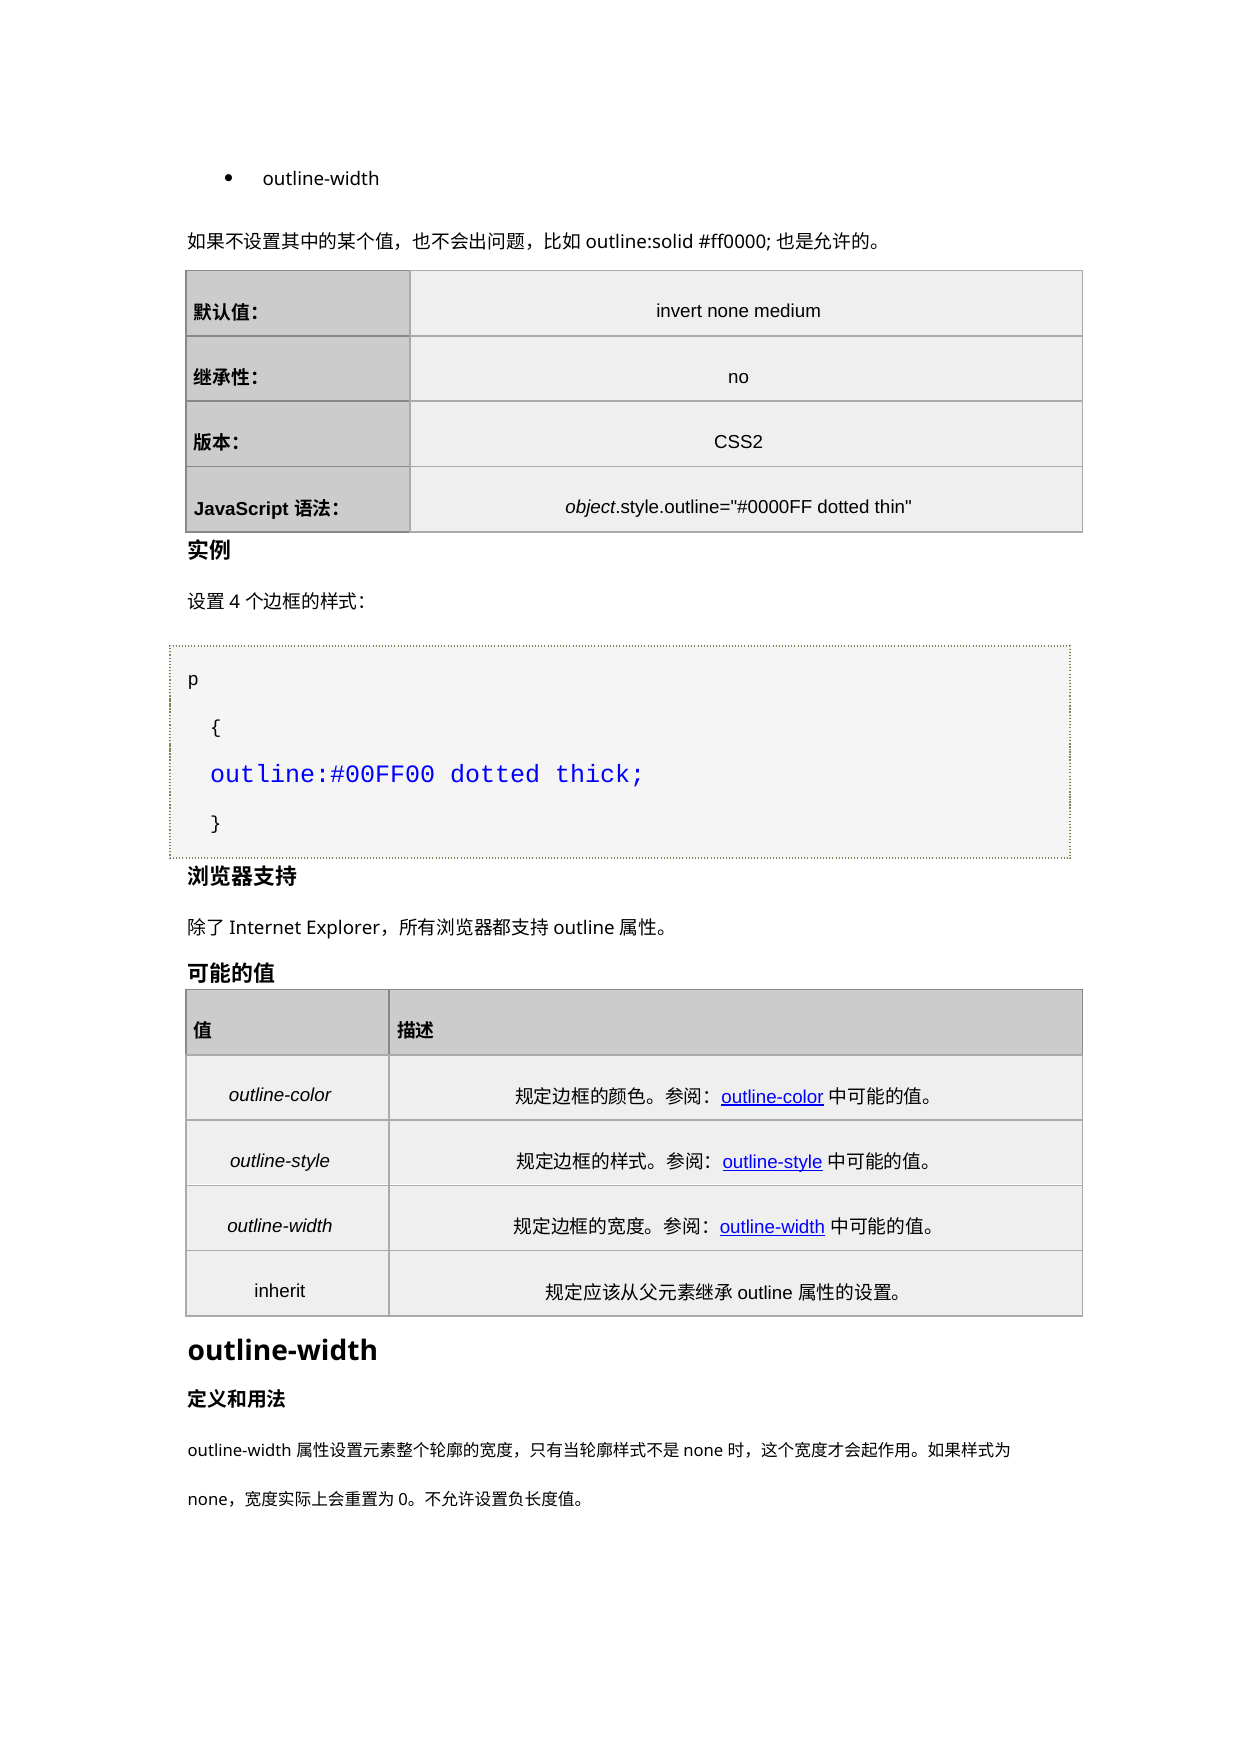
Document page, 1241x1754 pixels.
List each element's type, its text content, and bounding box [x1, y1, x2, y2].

text 浏览器支持 [187, 859, 1053, 891]
table_cell 规定应该从父元素继承 outline 属性的设置。 [390, 1251, 1082, 1315]
text 除了 Internet Explorer，所有浏览器都支持 outline 属性。 [187, 910, 1053, 942]
table_header 值 [187, 990, 388, 1054]
table_cell 规定边框的宽度。参阅：outline-width 中可能的值。 [390, 1186, 1082, 1250]
table_cell inherit [187, 1251, 388, 1315]
table_header invert none medium [411, 271, 1082, 335]
table_cell 规定边框的颜色。参阅：outline-color 中可能的值。 [390, 1056, 1082, 1119]
table_cell no [411, 337, 1082, 400]
table_cell 规定边框的样式。参阅：outline-style 中可能的值。 [390, 1121, 1082, 1184]
text 定义和用法 [187, 1382, 1053, 1414]
table_cell outline-width [187, 1186, 388, 1250]
table_header 描述 [390, 990, 1082, 1054]
list outline-width [225, 162, 1053, 194]
table_cell outline-color [187, 1056, 388, 1119]
text 实例 [187, 533, 1053, 565]
table_cell CSS2 [411, 402, 1082, 466]
text 设置 4 个边框的样式： [187, 584, 1053, 616]
table_cell 版本： [187, 402, 409, 466]
table_header 默认值： [187, 271, 409, 335]
text outline-width [187, 1317, 1053, 1382]
text p [169, 645, 1071, 693]
table_cell JavaScript 语法： [187, 467, 409, 531]
table_cell object.style.outline="#0000FF dotted thin" [411, 467, 1082, 531]
text 可能的值 [187, 956, 1053, 988]
text 如果不设置其中的某个值，也不会出问题，比如 outline:solid #ff0000; 也是允许的。 [187, 224, 1053, 256]
table_cell outline-style [187, 1121, 388, 1184]
text { [169, 693, 1071, 742]
text outline:#00FF00 dotted thick; [169, 742, 1071, 790]
text } [169, 790, 1071, 859]
table_cell 继承性： [187, 337, 409, 400]
text outline-width 属性设置元素整个轮廓的宽度，只有当轮廓样式不是 none 时，这个宽度才会起作用。如果样式为 none，宽度实际上会重置为 0。不允许设置负长度值。 [187, 1433, 1053, 1514]
